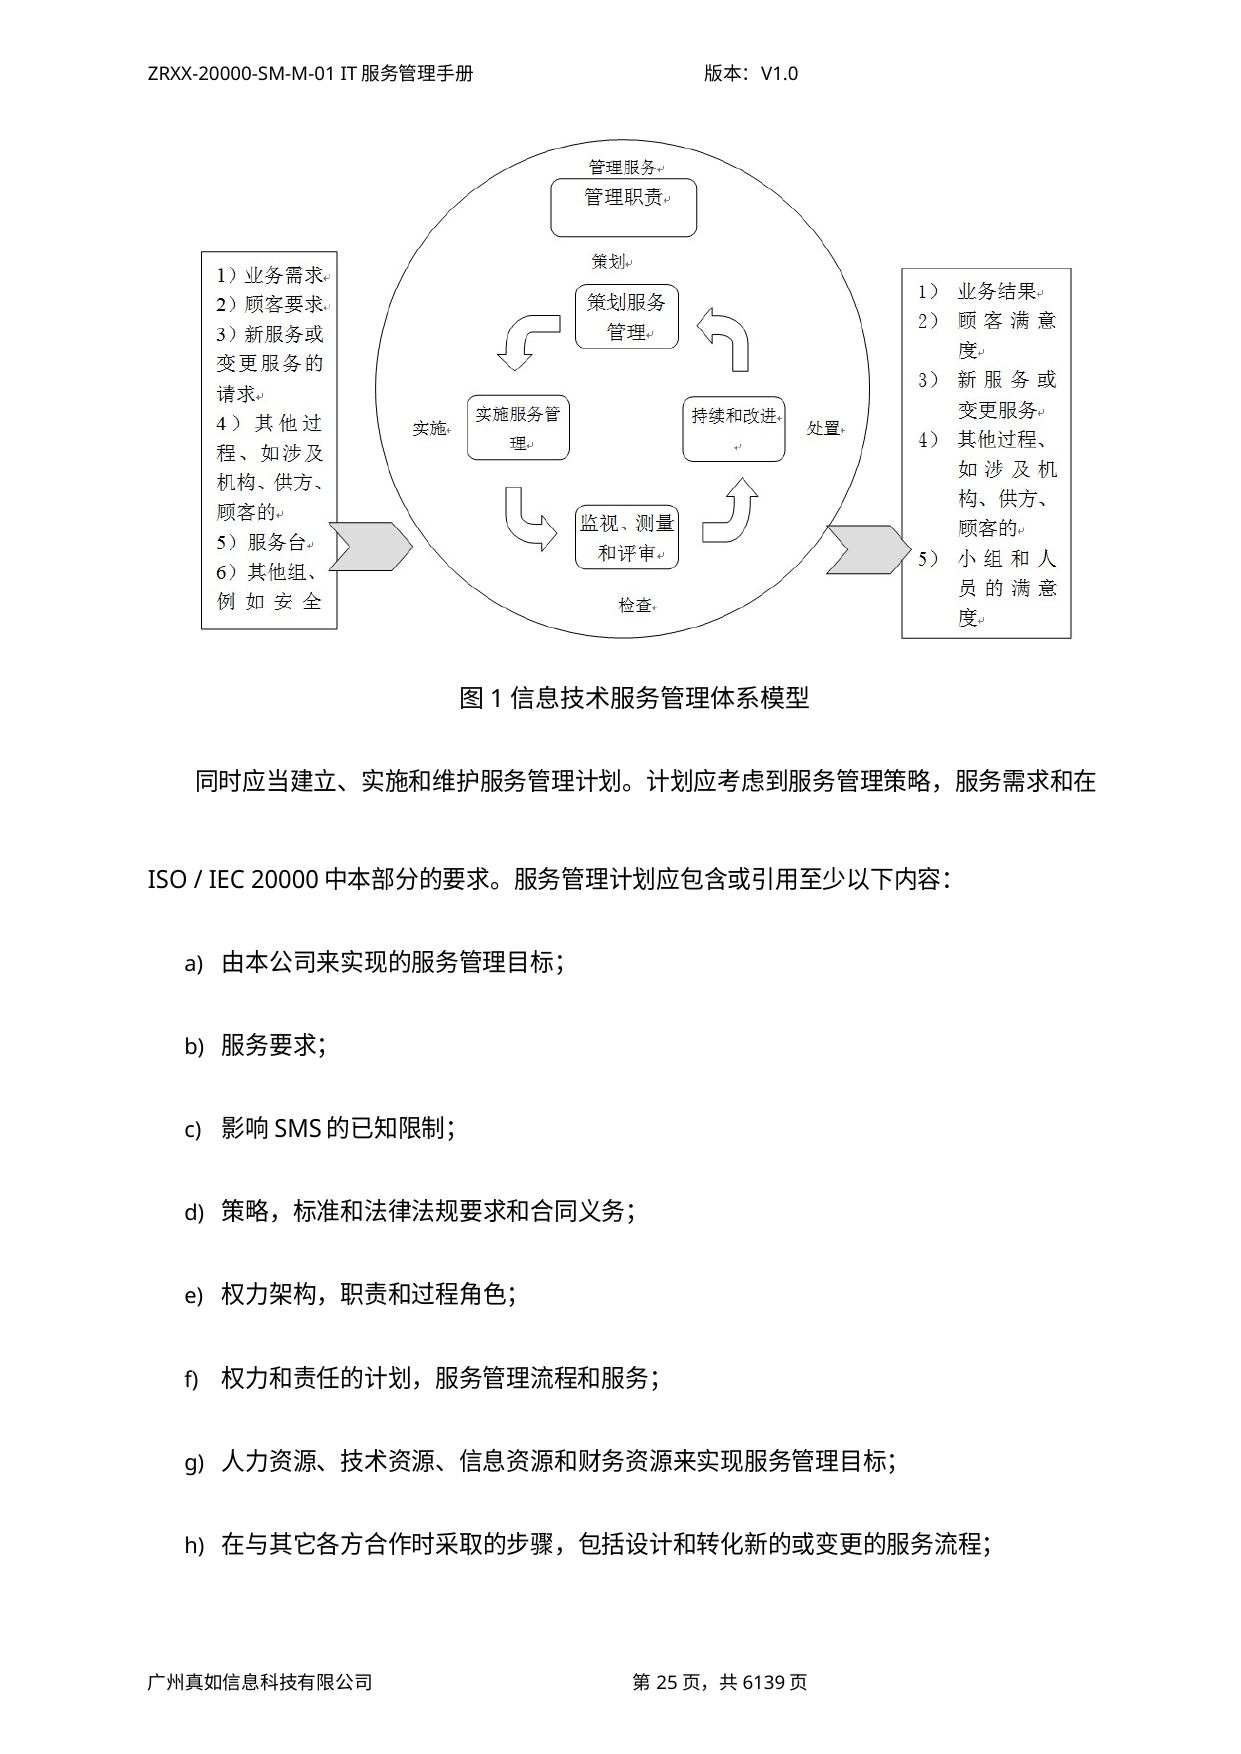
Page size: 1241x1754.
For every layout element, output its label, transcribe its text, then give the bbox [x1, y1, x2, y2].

picture [192, 129, 1078, 647]
list 在与其它各方合作时采取的步骤，包括设计和转化新的或变更的服务流程； [184, 1510, 1122, 1575]
list 权力架构，职责和过程角色； [184, 1261, 1122, 1326]
text 图1 信息技术服务管理体系模型 [148, 664, 1122, 729]
list 策略，标准和法律法规要求和合同义务； [184, 1177, 1122, 1242]
list 影响SMS的已知限制； [184, 1094, 1122, 1159]
list 由本公司来实现的服务管理目标； [184, 928, 1122, 993]
list 人力资源、技术资源、信息资源和财务资源来实现服务管理目标； [184, 1427, 1122, 1492]
list 服务要求； [184, 1011, 1122, 1076]
list 权力和责任的计划，服务管理流程和服务； [184, 1344, 1122, 1409]
text 同时应当建立、实施和维护服务管理计划。计划应考虑到服务管理策略，服务需求和在ISO / IEC 20000中本部分的要求。服务管理计划应包含或引用至少以下内容： [148, 747, 1122, 910]
